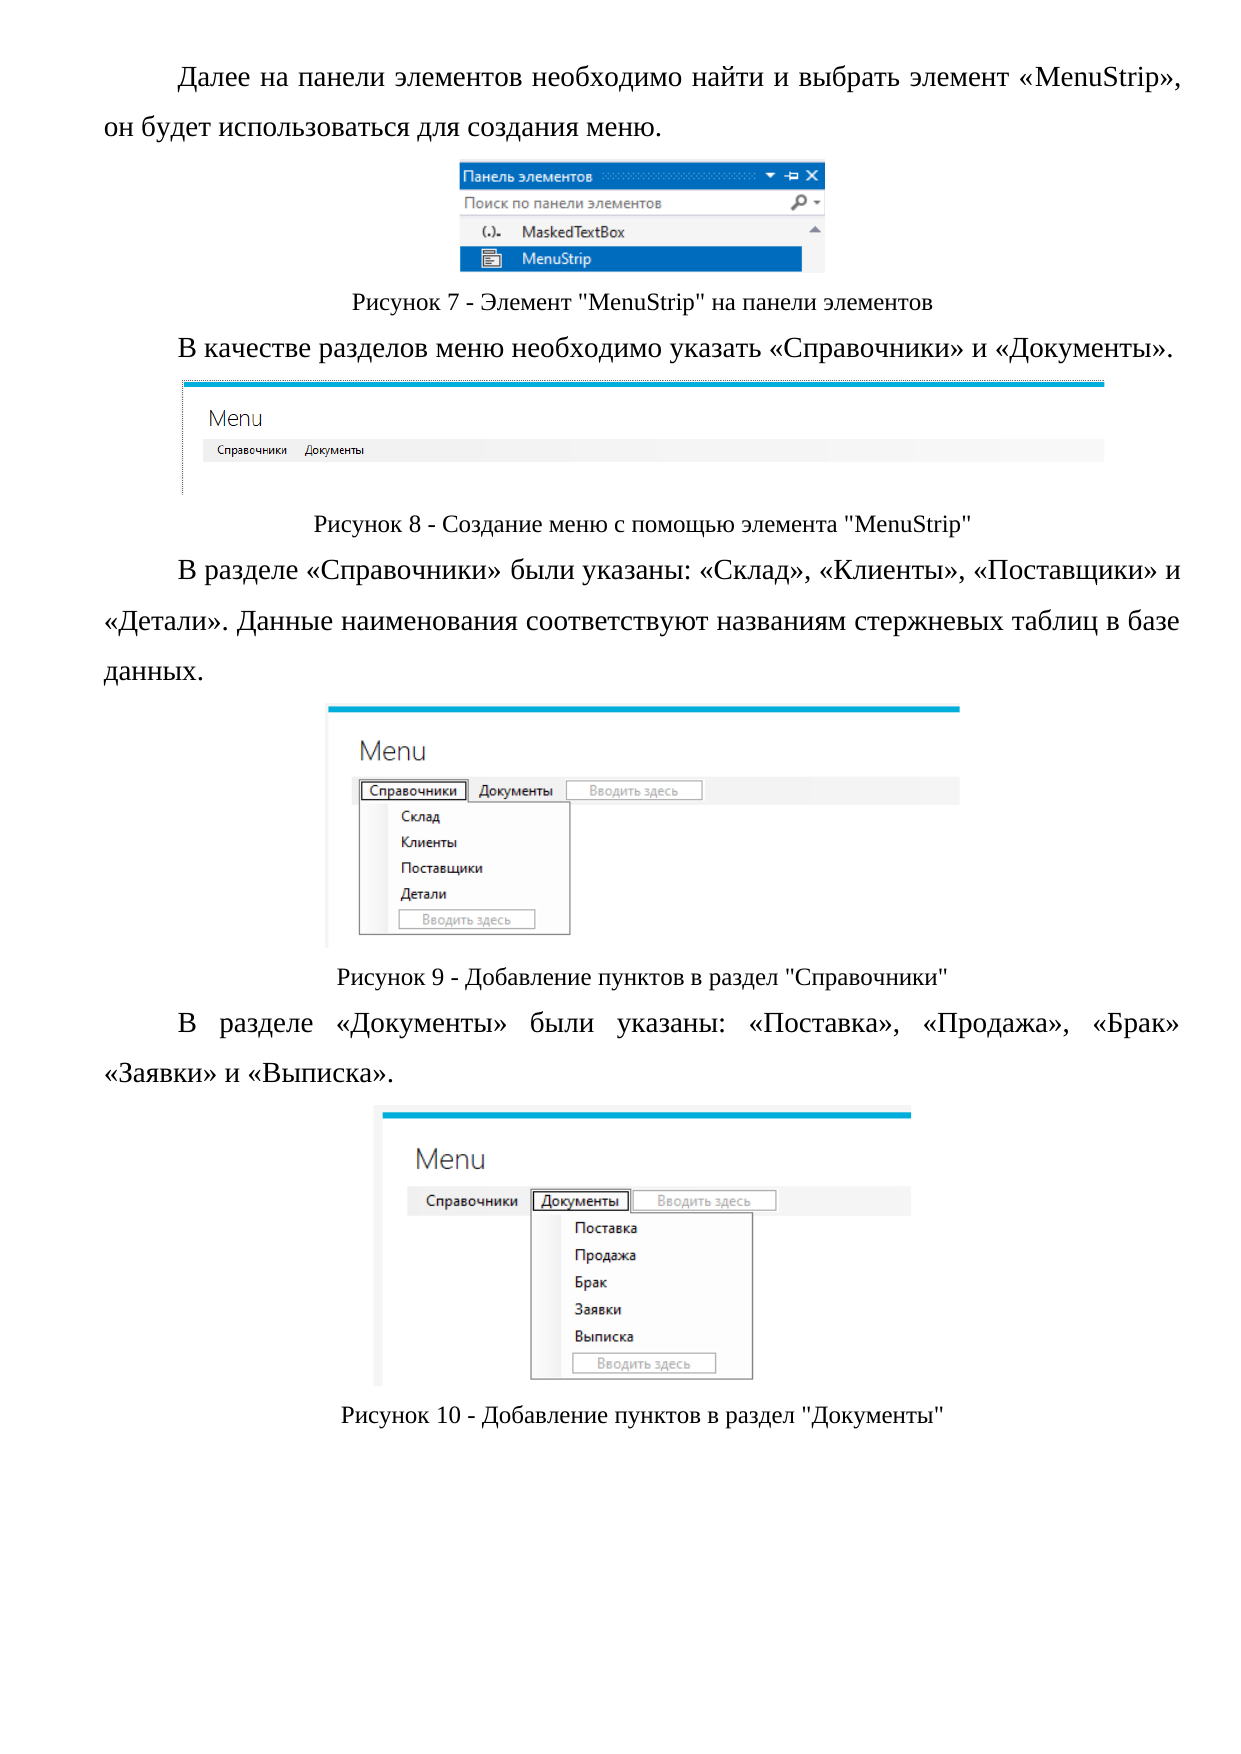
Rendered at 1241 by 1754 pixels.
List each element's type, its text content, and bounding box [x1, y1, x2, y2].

picture [325, 703, 960, 948]
text Рисунок 8 - Создание меню с помощью элемента "MenuStrip" [103, 509, 1181, 538]
text В разделе «Справочники» были указаны: «Склад», «Клиенты», «Поставщики» и «Детали». Данные наименования соответствуют названиям стержневых таблиц в базе данных. [103, 552, 1181, 686]
picture [459, 159, 825, 273]
text В качестве разделов меню необходимо указать «Справочники» и «Документы». [103, 330, 1181, 364]
text Далее на панели элементов необходимо найти и выбрать элемент «MenuStrip», он будет использоваться для создания меню. [103, 59, 1181, 143]
text В разделе «Документы» были указаны: «Поставка», «Продажа», «Брак» «Заявки» и «Выписка». [103, 1005, 1181, 1089]
text Рисунок 7 - Элемент "MenuStrip" на панели элементов [103, 287, 1181, 316]
picture [373, 1105, 912, 1386]
picture [180, 380, 1105, 495]
text Рисунок 9 - Добавление пунктов в раздел "Справочники" [103, 962, 1181, 991]
text Рисунок 10 - Добавление пунктов в раздел "Документы" [103, 1400, 1181, 1429]
